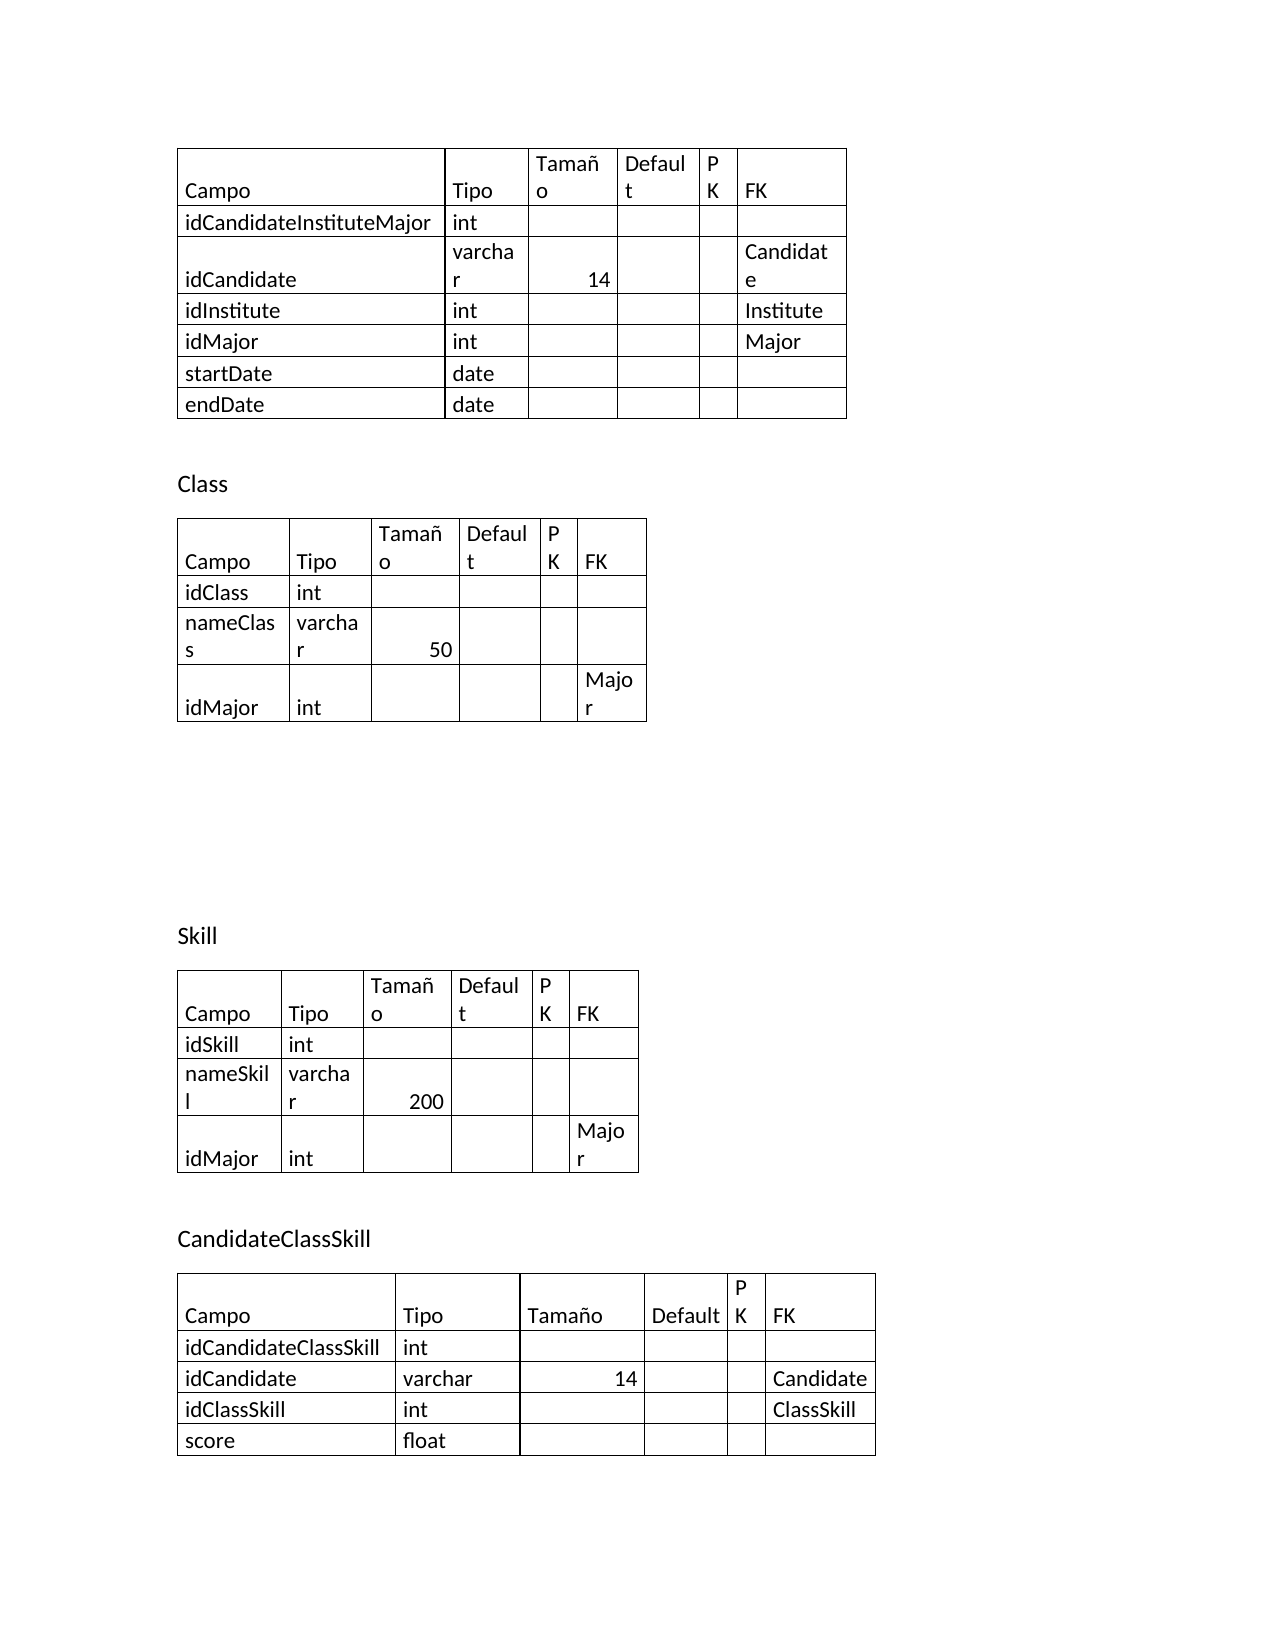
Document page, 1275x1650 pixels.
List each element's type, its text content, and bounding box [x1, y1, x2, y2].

table_cell [645, 1424, 727, 1454]
table_cell [618, 388, 699, 418]
table_cell int [396, 1331, 519, 1361]
table_cell [766, 1424, 875, 1454]
table_cell [372, 665, 459, 721]
table_cell [700, 357, 737, 387]
table_cell nameClass [178, 608, 289, 664]
table_cell [700, 325, 737, 356]
table_header Tamaño [372, 519, 459, 575]
table_cell startDate [178, 357, 444, 387]
table_cell idMajor [178, 665, 289, 721]
table_header PK [700, 149, 737, 205]
table_cell date [446, 388, 528, 418]
table_cell [529, 206, 617, 236]
table_header PK [728, 1274, 765, 1329]
table_cell Candidate [766, 1362, 875, 1392]
table_cell 200 [364, 1059, 451, 1115]
table_cell varchar [290, 608, 371, 664]
table_header Tipo [282, 971, 363, 1027]
table_cell ClassSkill [766, 1393, 875, 1423]
table_cell endDate [178, 388, 444, 418]
table_cell [529, 357, 617, 387]
table_header PK [541, 519, 577, 575]
table_cell [738, 206, 846, 236]
table_header Tipo [396, 1274, 519, 1329]
table_cell [460, 576, 540, 607]
table_cell float [396, 1424, 519, 1454]
table_cell [618, 294, 699, 324]
table_cell [766, 1331, 875, 1361]
table_cell idCandidateClassSkill [178, 1331, 395, 1361]
table_cell [578, 608, 646, 664]
table_cell [645, 1331, 727, 1361]
table_cell int [446, 294, 528, 324]
table_cell [364, 1116, 451, 1172]
text Skill [177, 920, 1098, 951]
table_header Tamaño [529, 149, 617, 205]
table_cell Major [738, 325, 846, 356]
table_cell [570, 1059, 638, 1115]
table_cell [618, 237, 699, 293]
table_cell 14 [521, 1362, 644, 1392]
table_cell [452, 1028, 532, 1058]
table_cell [521, 1424, 644, 1454]
table_header Tipo [446, 149, 528, 205]
table_cell [521, 1393, 644, 1423]
table_cell [618, 206, 699, 236]
table_cell Major [578, 665, 646, 721]
table_cell [521, 1331, 644, 1361]
table_cell [541, 665, 577, 721]
table_cell int [446, 206, 528, 236]
table_cell [618, 325, 699, 356]
table_header Default [618, 149, 699, 205]
table_cell [529, 388, 617, 418]
table_cell score [178, 1424, 395, 1454]
table_cell int [396, 1393, 519, 1423]
table_cell [728, 1424, 765, 1454]
table_cell varchar [446, 237, 528, 293]
table_cell [533, 1059, 569, 1115]
table_cell [728, 1331, 765, 1361]
table_cell 14 [529, 237, 617, 293]
table_header Tipo [290, 519, 371, 575]
table_cell [578, 576, 646, 607]
table_cell idCandidate [178, 1362, 395, 1392]
table_cell idMajor [178, 325, 444, 356]
table_cell idSkill [178, 1028, 281, 1058]
table_cell [364, 1028, 451, 1058]
table_cell Major [570, 1116, 638, 1172]
table_cell [452, 1059, 532, 1115]
table_header FK [578, 519, 646, 575]
table_header Campo [178, 149, 444, 205]
table_cell int [282, 1116, 363, 1172]
table_header Default [460, 519, 540, 575]
table_cell [533, 1028, 569, 1058]
table_cell [452, 1116, 532, 1172]
table_cell [529, 294, 617, 324]
table_cell [728, 1362, 765, 1392]
table_header Campo [178, 1274, 395, 1329]
table_cell [570, 1028, 638, 1058]
table_cell idClass [178, 576, 289, 607]
text Class [177, 469, 1098, 499]
table_cell idCandidateInstituteMajor [178, 206, 444, 236]
table_cell [738, 388, 846, 418]
table_header PK [533, 971, 569, 1027]
table_header Default [645, 1274, 727, 1329]
table_cell varchar [396, 1362, 519, 1392]
table_header Campo [178, 971, 281, 1027]
table_cell [618, 357, 699, 387]
table_cell idClassSkill [178, 1393, 395, 1423]
table_header FK [766, 1274, 875, 1329]
table_cell Candidate [738, 237, 846, 293]
table_cell [738, 357, 846, 387]
table_cell int [282, 1028, 363, 1058]
table_header Tamaño [521, 1274, 644, 1329]
table_cell idInstitute [178, 294, 444, 324]
table_cell [533, 1116, 569, 1172]
table_cell int [446, 325, 528, 356]
table_cell [700, 237, 737, 293]
table_header Default [452, 971, 532, 1027]
table_cell [460, 608, 540, 664]
text CandidateClassSkill [177, 1223, 1098, 1253]
table_cell int [290, 576, 371, 607]
table_cell [460, 665, 540, 721]
table_cell [372, 576, 459, 607]
table_cell [645, 1362, 727, 1392]
table_cell int [290, 665, 371, 721]
table_cell varchar [282, 1059, 363, 1115]
table_header Campo [178, 519, 289, 575]
table_cell date [446, 357, 528, 387]
table_header FK [570, 971, 638, 1027]
table_cell [541, 608, 577, 664]
table_cell idCandidate [178, 237, 444, 293]
table_cell [700, 388, 737, 418]
table_header Tamaño [364, 971, 451, 1027]
table_cell [700, 294, 737, 324]
table_cell [529, 325, 617, 356]
table_cell nameSkill [178, 1059, 281, 1115]
table_cell [728, 1393, 765, 1423]
table_cell [541, 576, 577, 607]
table_cell 50 [372, 608, 459, 664]
table_header FK [738, 149, 846, 205]
table_cell Institute [738, 294, 846, 324]
table_cell idMajor [178, 1116, 281, 1172]
table_cell [700, 206, 737, 236]
table_cell [645, 1393, 727, 1423]
